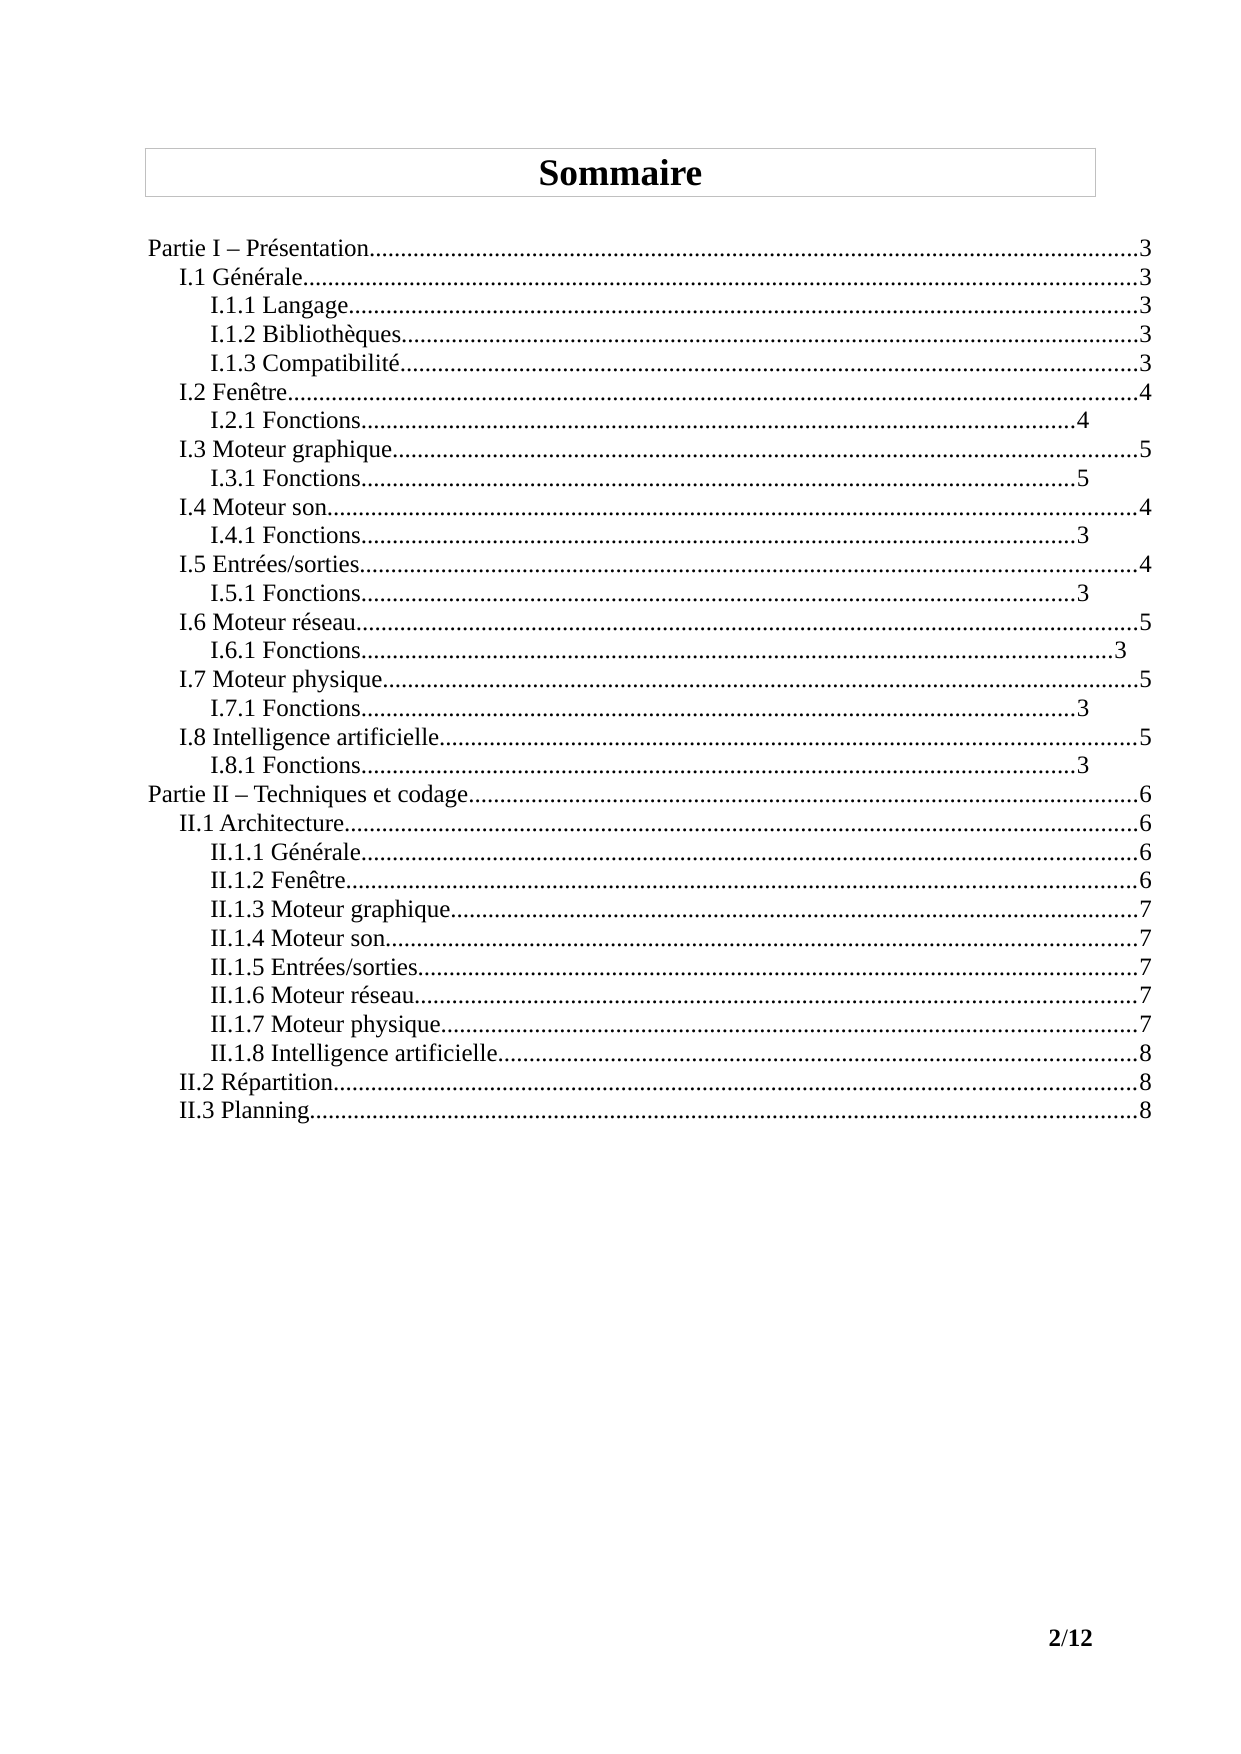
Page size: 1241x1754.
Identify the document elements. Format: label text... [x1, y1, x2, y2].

text II.1.5 Entrées/sorties 7 [148, 952, 1093, 980]
text II.1.7 Moteur physique 7 [148, 1009, 1093, 1038]
text I.1.1 Langage 3 [148, 290, 1093, 319]
text I.3 Moteur graphique 5 [148, 434, 1093, 463]
text Sommaire [146, 149, 1095, 196]
text I.2 Fenêtre 4 [148, 377, 1093, 405]
text I.1.2 Bibliothèques 3 [148, 319, 1093, 348]
text I.4.1 Fonctions 3 [148, 520, 1093, 549]
text II.1.2 Fenêtre 6 [148, 865, 1093, 894]
text I.5 Entrées/sorties 4 [148, 549, 1093, 578]
text II.3 Planning 8 [148, 1095, 1093, 1124]
text I.8 Intelligence artificielle 5 [148, 722, 1093, 750]
text II.1.4 Moteur son 7 [148, 923, 1093, 952]
text I.6 Moteur réseau 5 [148, 607, 1093, 635]
text I.2.1 Fonctions 4 [148, 405, 1093, 434]
text I.4 Moteur son 4 [148, 492, 1093, 520]
text II.1 Architecture 6 [148, 808, 1093, 837]
text II.1.6 Moteur réseau 7 [148, 980, 1093, 1009]
text I.1.3 Compatibilité 3 [148, 348, 1093, 377]
text Partie II – Techniques et codage 6 [148, 779, 1093, 808]
text I.5.1 Fonctions 3 [148, 578, 1093, 607]
text II.2 Répartition 8 [148, 1067, 1093, 1095]
text I.3.1 Fonctions 5 [148, 463, 1093, 492]
text I.7.1 Fonctions 3 [148, 693, 1093, 722]
text II.1.8 Intelligence artificielle 8 [148, 1038, 1093, 1067]
text Partie I – Présentation 3 [148, 233, 1093, 262]
text II.1.3 Moteur graphique 7 [148, 894, 1093, 923]
text II.1.1 Générale 6 [148, 837, 1093, 865]
text I.1 Générale 3 [148, 262, 1093, 290]
text I.6.1 Fonctions 3 [148, 635, 1093, 664]
text I.8.1 Fonctions 3 [148, 750, 1093, 779]
text I.7 Moteur physique 5 [148, 664, 1093, 693]
